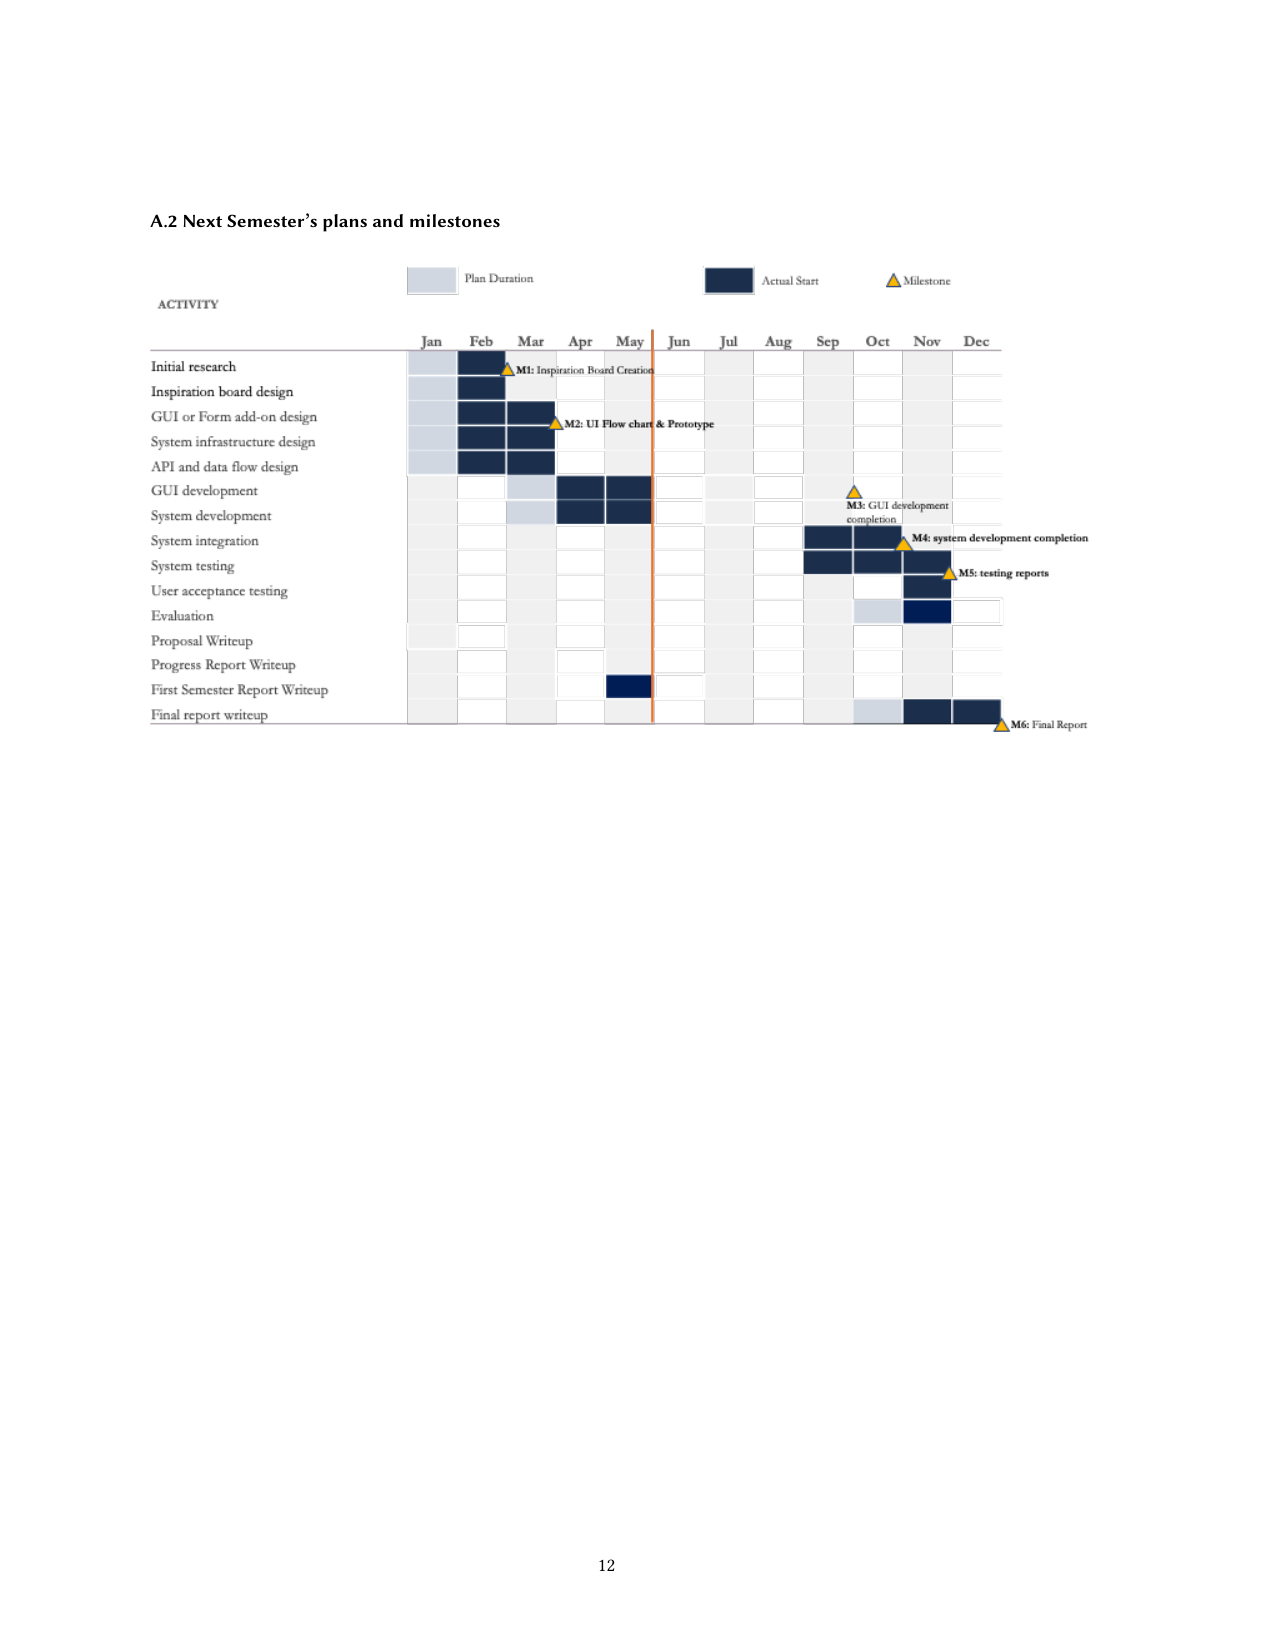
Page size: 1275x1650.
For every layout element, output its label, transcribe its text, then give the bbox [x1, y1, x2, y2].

text A.2 Next Semester’s plans and milestones [150, 208, 1062, 232]
picture [150, 266, 1098, 757]
